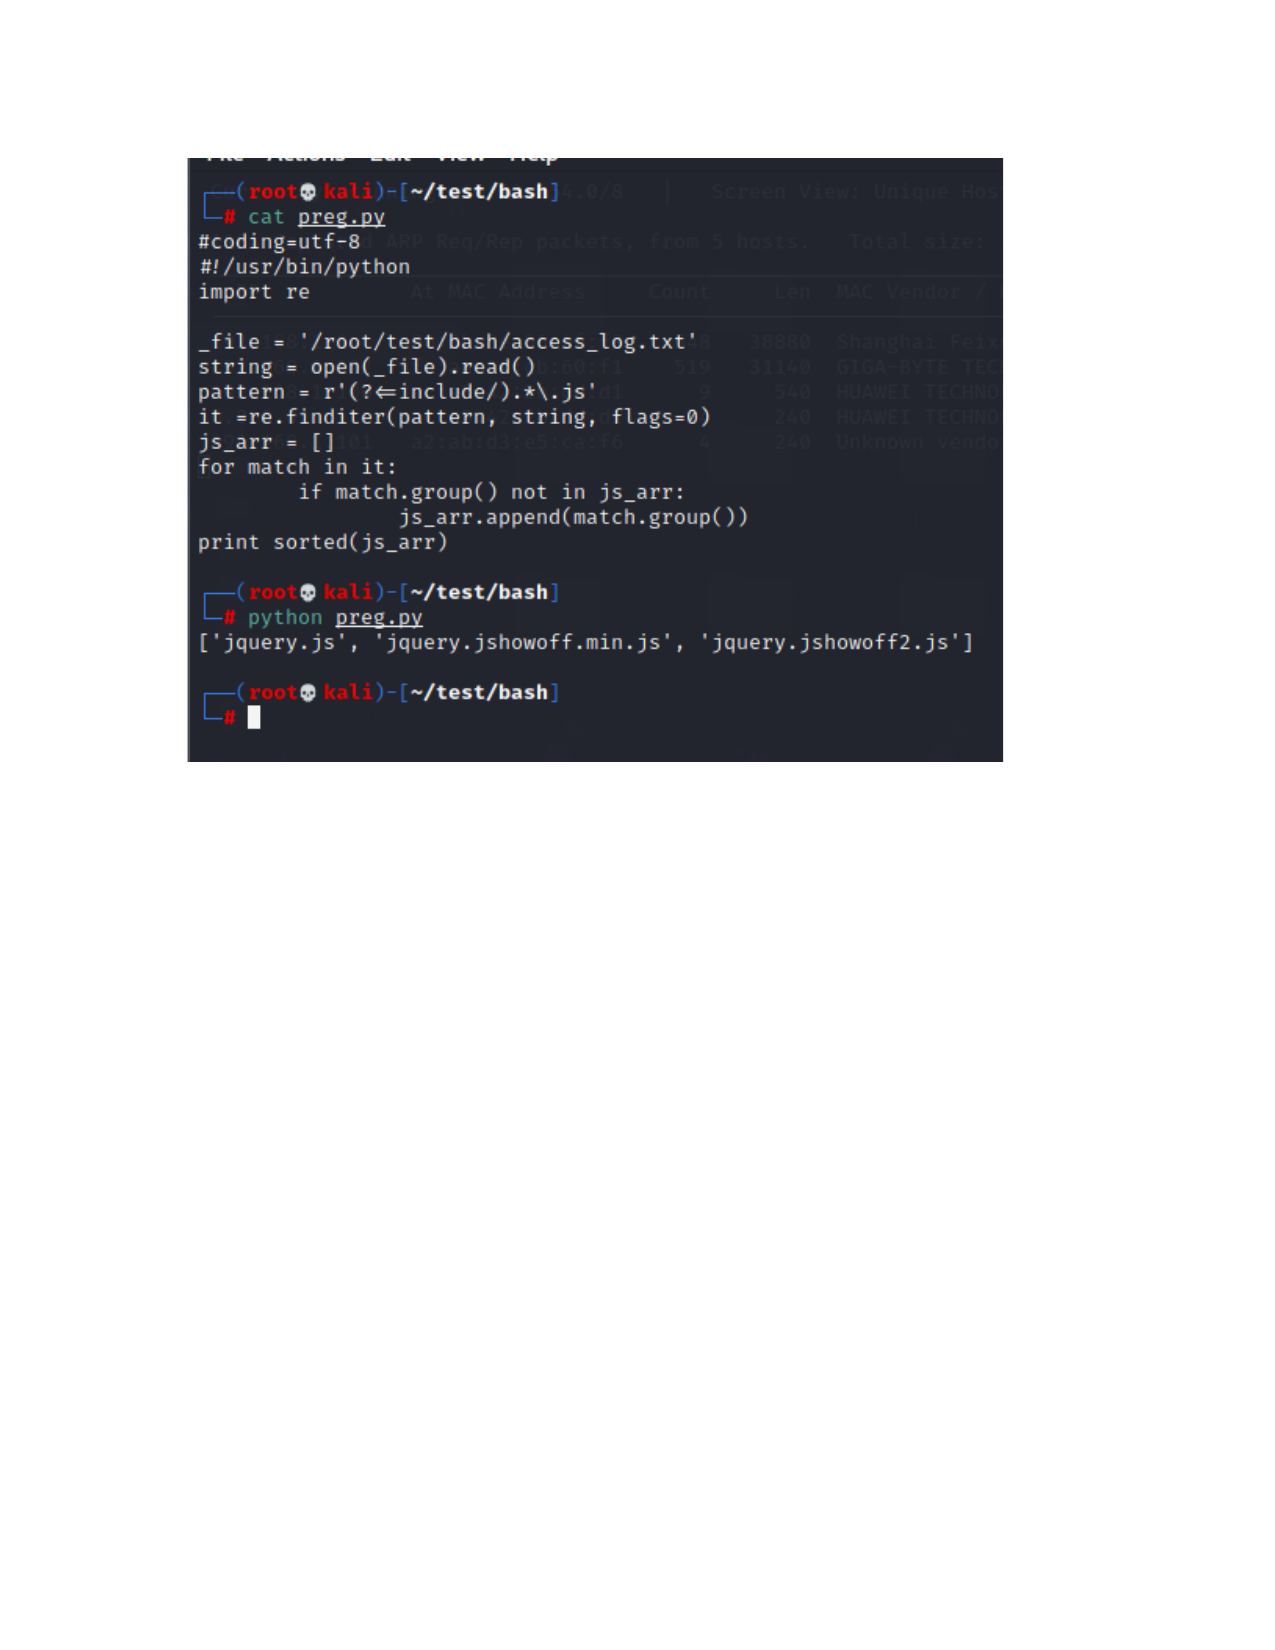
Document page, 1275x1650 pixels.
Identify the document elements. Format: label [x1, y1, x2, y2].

picture [187, 158, 1004, 762]
